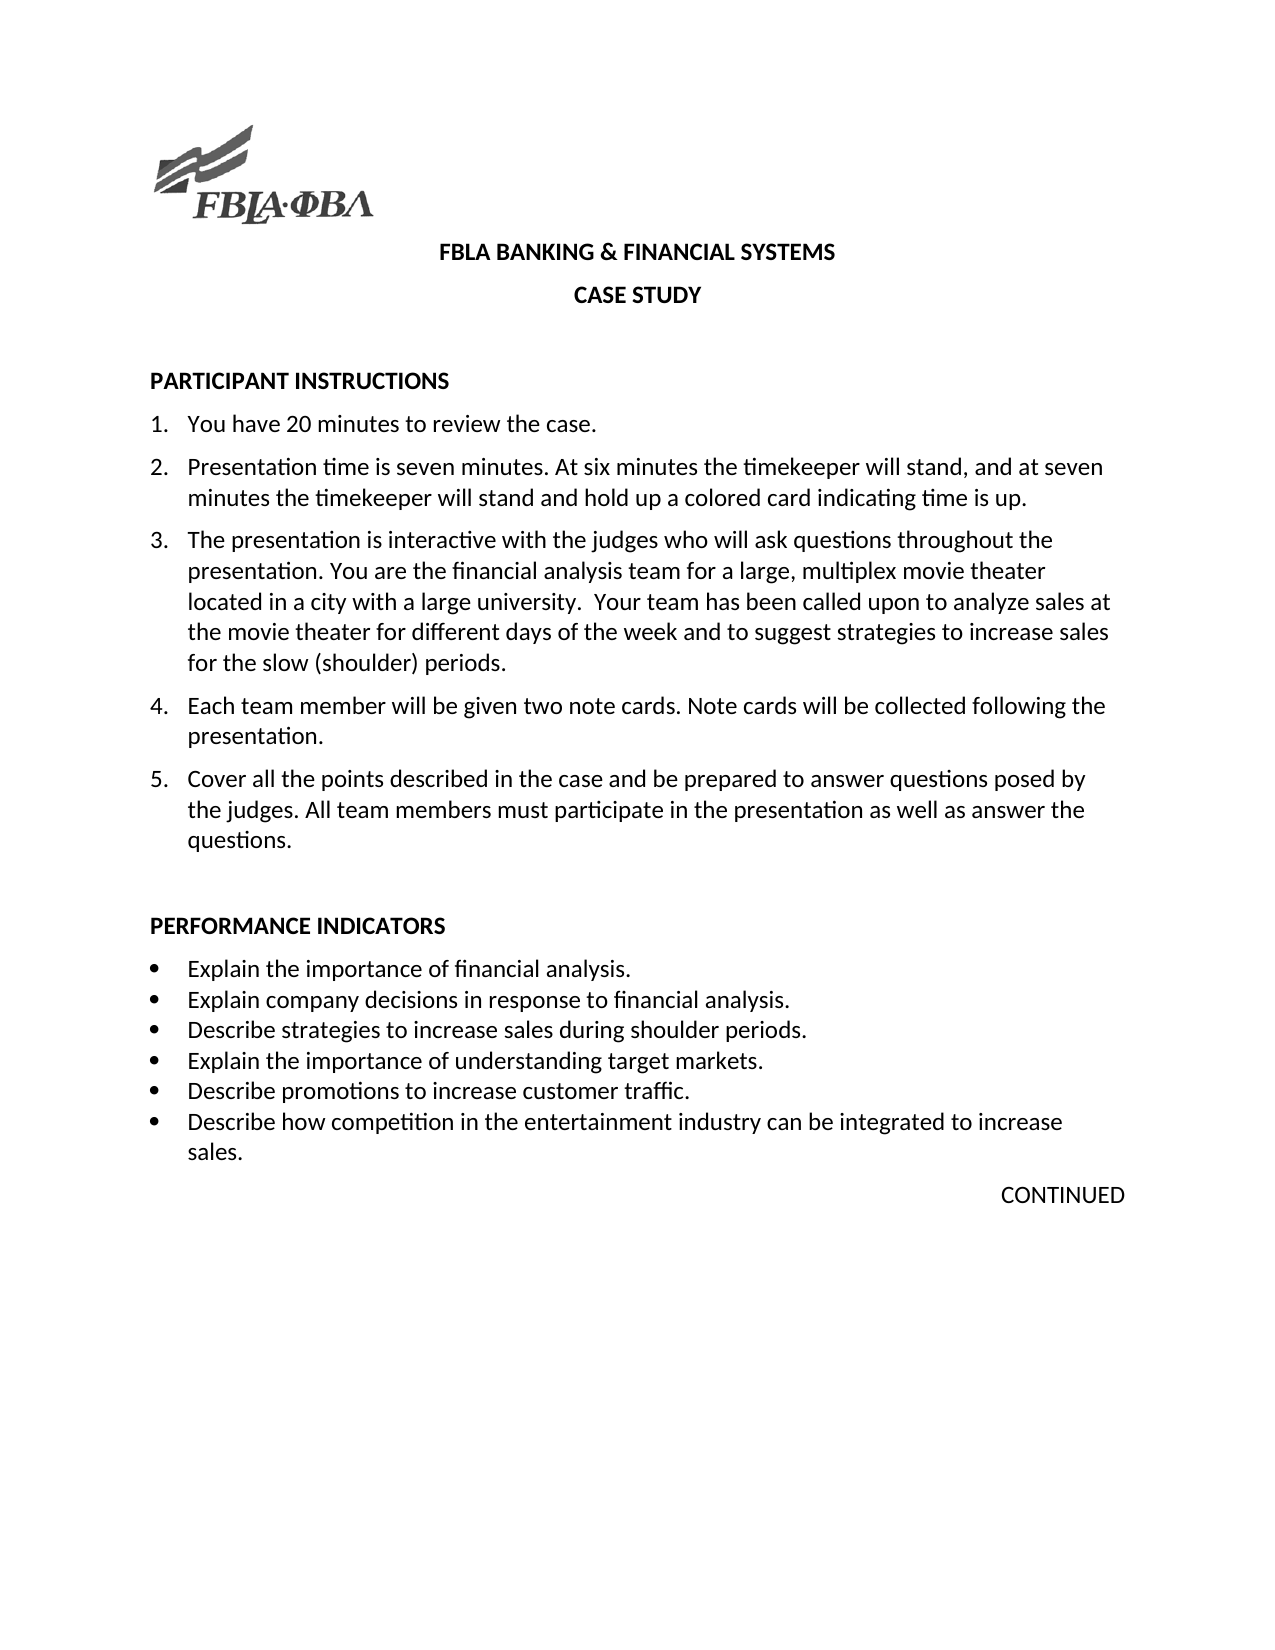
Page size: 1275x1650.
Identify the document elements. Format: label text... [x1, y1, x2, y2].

list Presentation time is seven minutes. At six minutes the timekeeper will stand, and at seven minutes the timekeeper will stand and hold up a colored card indicating time is up. [150, 451, 1125, 512]
list Describe how competition in the entertainment industry can be integrated to increase sales. [150, 1106, 1125, 1167]
list The presentation is interactive with the judges who will ask questions throughout the presentation. You are the financial analysis team for a large, multiplex movie theater located in a city with a large university. Your team has been called upon to analyze sales at the movie theater for different days of the week and to suggest strategies to increase sales for the slow (shoulder) periods. [150, 525, 1125, 677]
text PERFORMANCE INDICATORS [150, 910, 1125, 941]
list Describe strategies to increase sales during shoulder periods. [150, 1014, 1125, 1045]
list Cover all the points described in the case and be prepared to answer questions posed by the judges. All team members must participate in the presentation as well as answer the questions. [150, 763, 1125, 855]
text CASE STUDY [150, 279, 1125, 309]
list Explain the importance of understanding target markets. [150, 1045, 1125, 1076]
list Explain company decisions in response to financial analysis. [150, 984, 1125, 1014]
picture [150, 122, 375, 226]
list Explain the importance of financial analysis. [150, 953, 1125, 984]
text PARTICIPANT INSTRUCTIONS [150, 365, 1125, 396]
text CONTINUED [187, 1179, 1125, 1210]
list Describe promotions to increase customer traffic. [150, 1076, 1125, 1106]
list Each team member will be given two note cards. Note cards will be collected following the presentation. [150, 690, 1125, 751]
list You have 20 minutes to review the case. [150, 408, 1125, 439]
text FBLA BANKING & FINANCIAL SYSTEMS [150, 236, 1125, 267]
